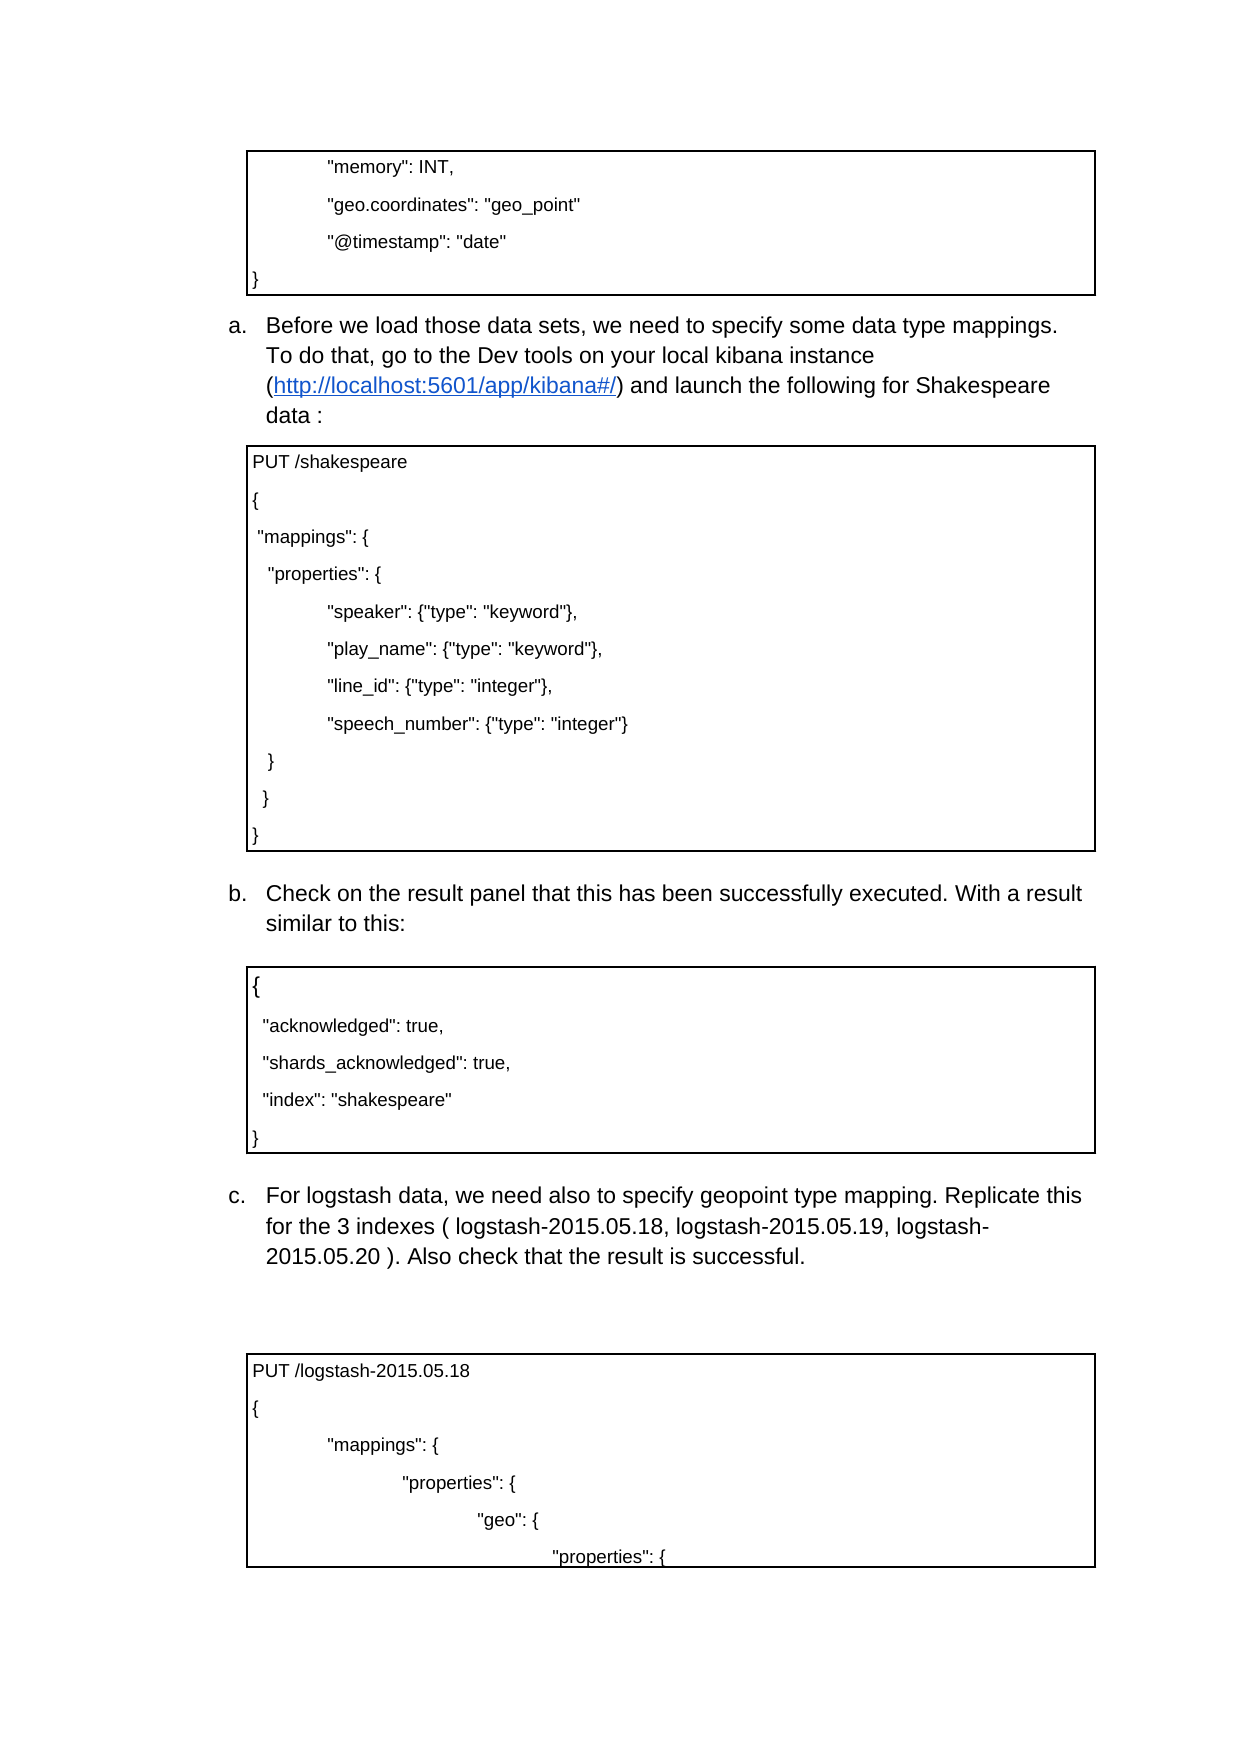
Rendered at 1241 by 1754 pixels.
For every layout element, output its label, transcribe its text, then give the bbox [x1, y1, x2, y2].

text "geo": { [248, 1502, 1094, 1530]
text "mappings": { [248, 1428, 1094, 1456]
text "index": "shakespeare" [248, 1083, 1094, 1111]
text { [248, 482, 1094, 510]
list Before we load those data sets, we need to specify some data type mappings. To do that, go to the Dev tools on your local kibana instance (http://localhost:5601/app/kibana#/) and launch the following for Shakespeare data : [228, 312, 1090, 429]
text "properties": { [248, 1540, 1094, 1566]
text "acknowledged": true, [248, 1008, 1094, 1036]
text { [248, 968, 1094, 998]
text } [248, 262, 1094, 294]
text } [248, 781, 1094, 808]
text "geo.coordinates": "geo_point" [248, 187, 1094, 215]
text "speaker": {"type": "keyword"}, [248, 594, 1094, 622]
text PUT /shakespeare [248, 447, 1094, 473]
text } [248, 743, 1094, 771]
text "shards_acknowledged": true, [248, 1046, 1094, 1073]
text } [248, 1120, 1094, 1152]
text PUT /logstash-2015.05.18 [248, 1355, 1094, 1381]
text "properties": { [248, 557, 1094, 585]
text "line_id": {"type": "integer"}, [248, 669, 1094, 697]
text "@timestamp": "date" [248, 224, 1094, 252]
text "properties": { [248, 1465, 1094, 1493]
list For logstash data, we need also to specify geopoint type mapping. Replicate this for the 3 indexes ( logstash-2015.05.18, logstash-2015.05.19, logstash-2015.05.20 ). Also check that the result is successful. [228, 1182, 1090, 1269]
text "play_name": {"type": "keyword"}, [248, 631, 1094, 659]
text } [248, 818, 1094, 850]
text "mappings": { [248, 519, 1094, 547]
list Check on the result panel that this has been successfully executed. With a result similar to this: [228, 880, 1090, 937]
text { [248, 1391, 1094, 1418]
text "memory": INT, [248, 152, 1094, 178]
text "speech_number": {"type": "integer"} [248, 706, 1094, 734]
